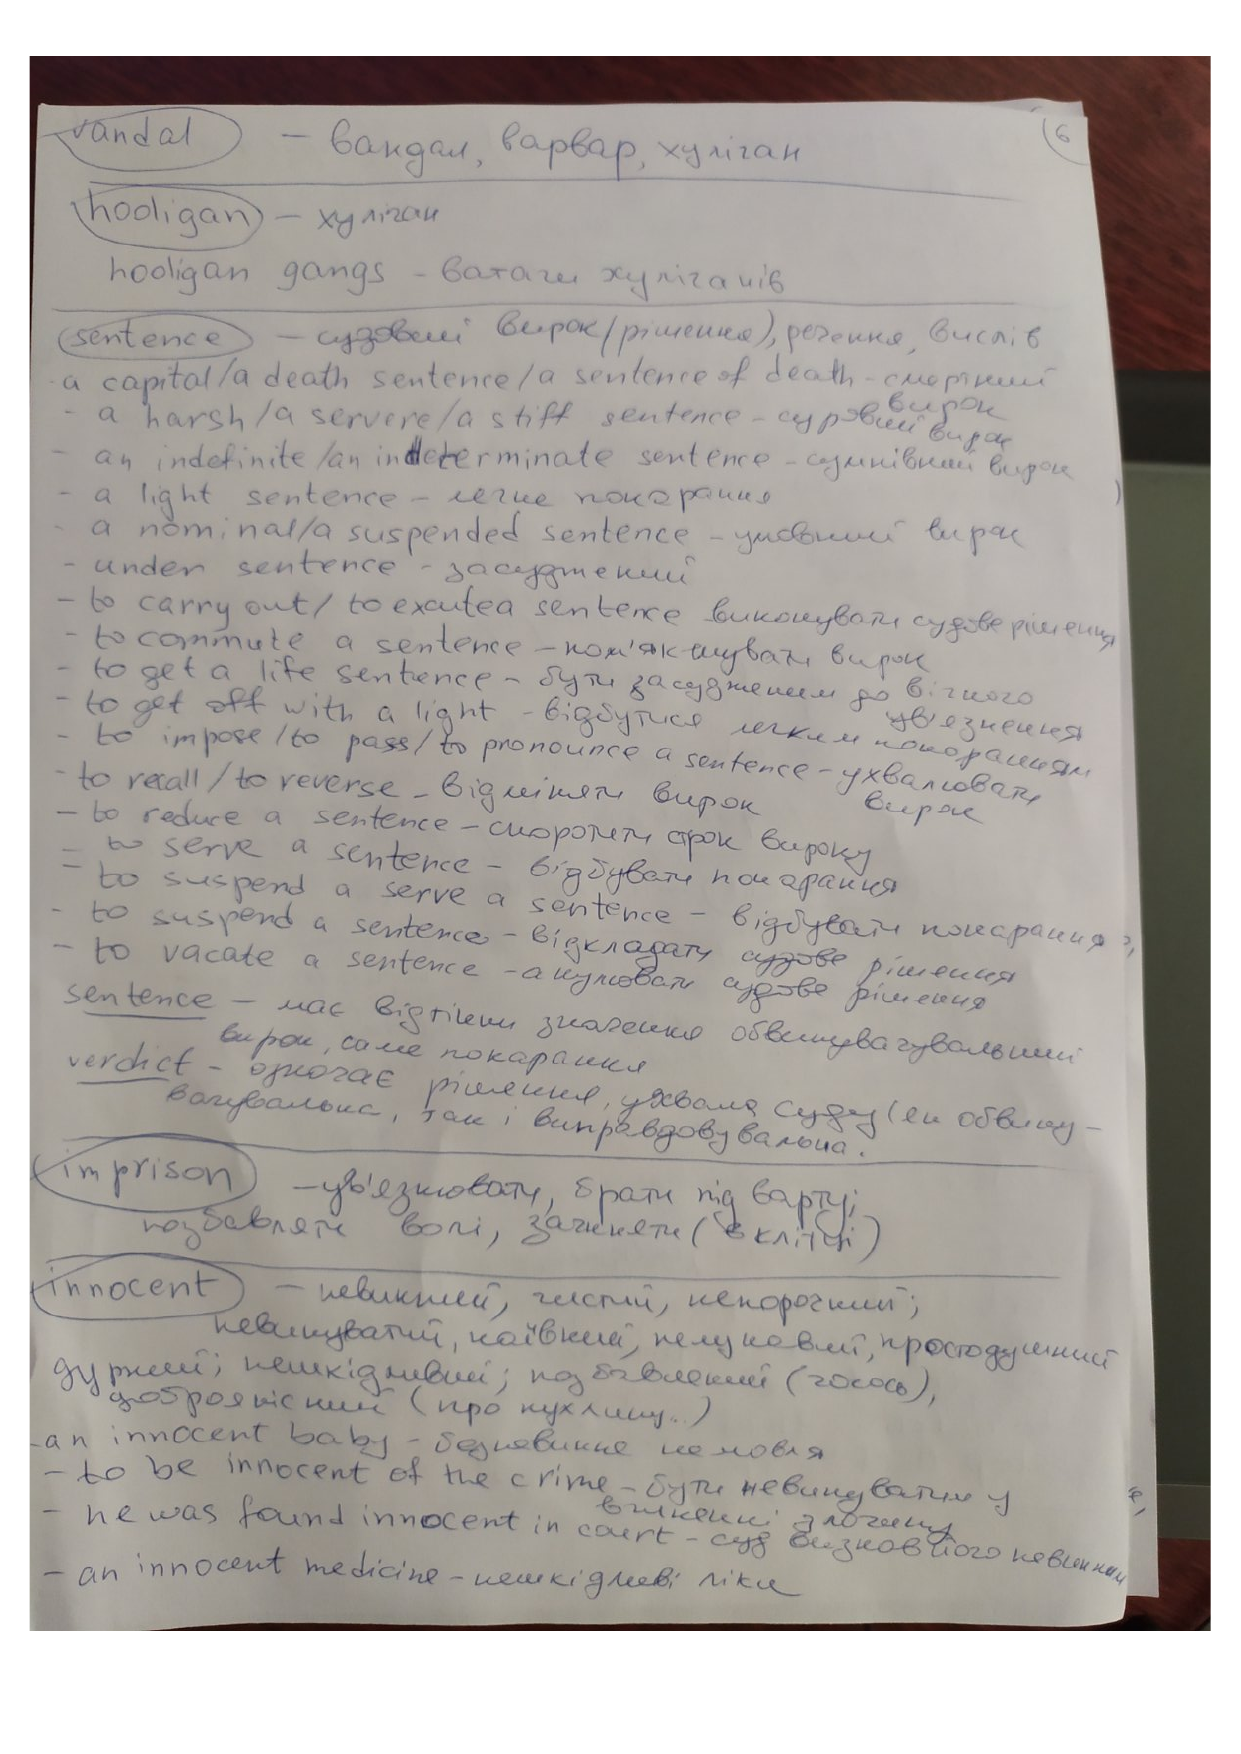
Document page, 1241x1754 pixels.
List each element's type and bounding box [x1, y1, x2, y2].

picture [29, 56, 1211, 1631]
